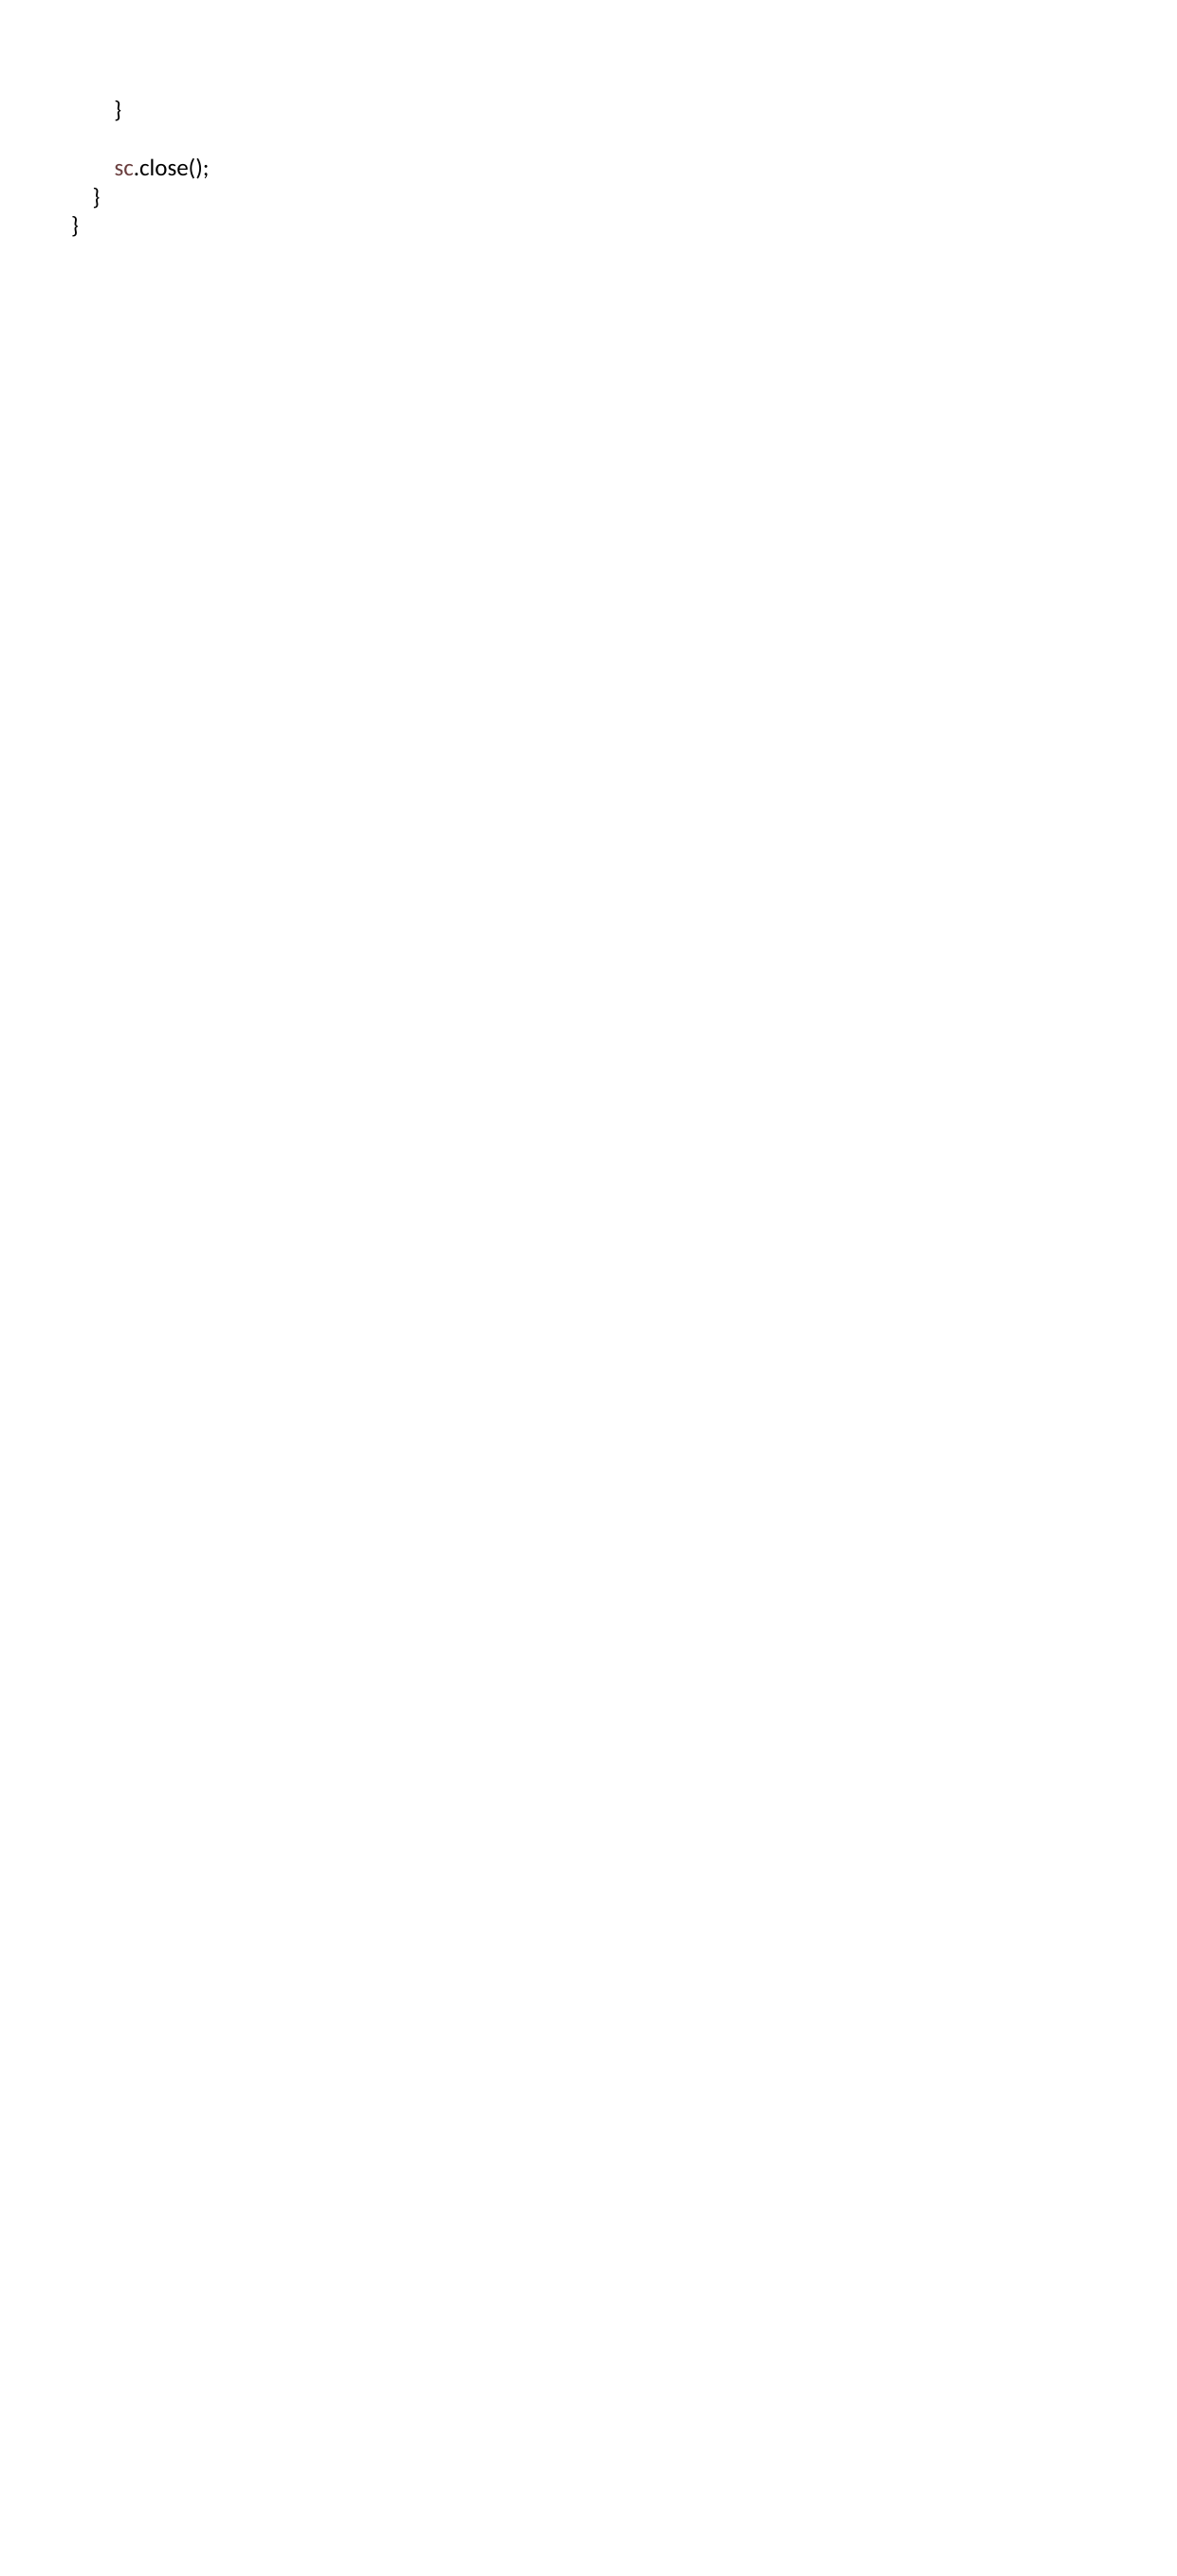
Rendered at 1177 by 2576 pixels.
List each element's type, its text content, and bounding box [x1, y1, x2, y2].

text } [71, 211, 1105, 240]
text } [71, 182, 1105, 211]
text sc.close(); [71, 154, 1105, 182]
text } [71, 96, 1105, 124]
